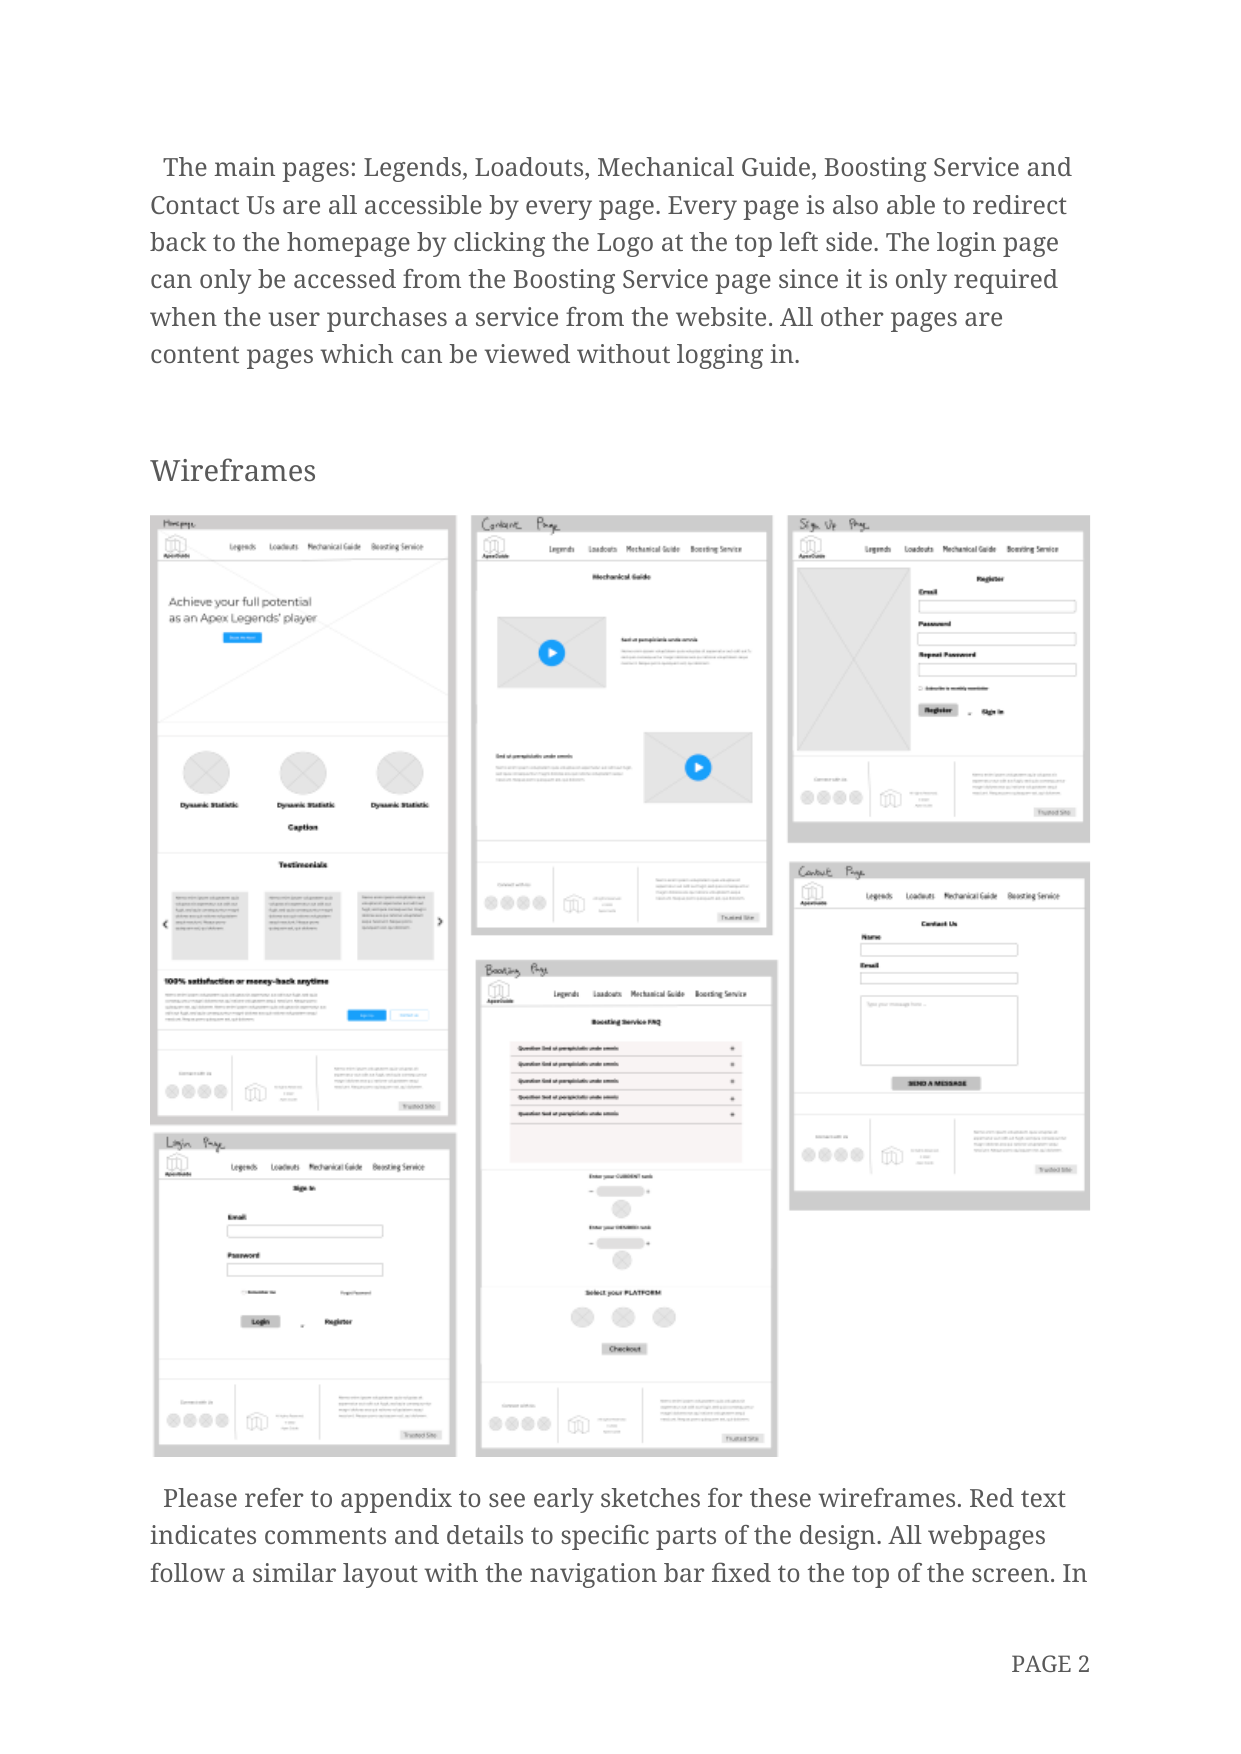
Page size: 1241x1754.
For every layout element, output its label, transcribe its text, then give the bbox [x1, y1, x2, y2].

text Wireframes [150, 450, 1090, 490]
picture [150, 515, 1091, 1457]
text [150, 1481, 1090, 1589]
text The main pages: Legends, Loadouts, Mechanical Guide, Boosting Service and Contact Us are all accessible by every page. Every page is also able to redirect back to the homepage by clicking the Logo at the top left side. The login page can only be accessed from the Boosting Service page since it is only required when the user purchases a service from the website. All other pages are content pages which can be viewed without logging in. [150, 150, 1090, 371]
